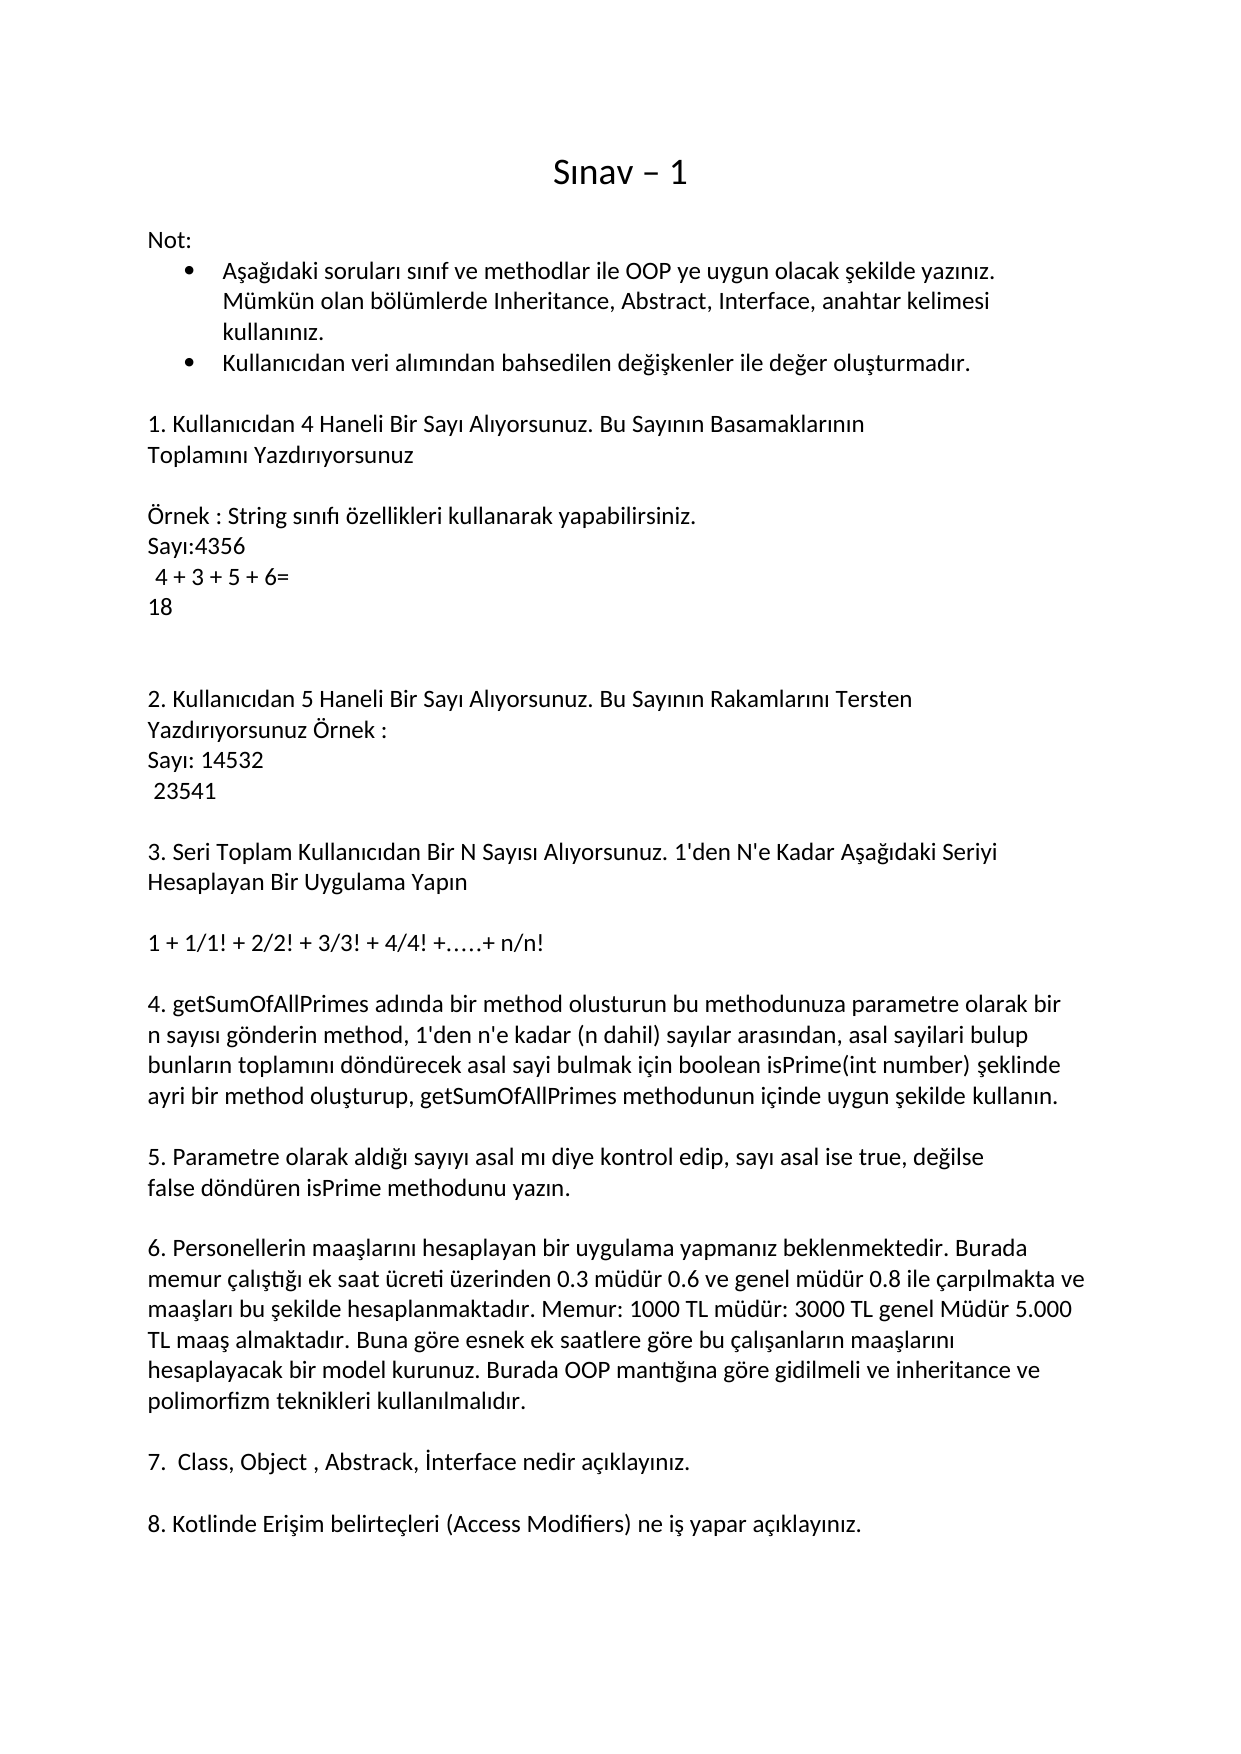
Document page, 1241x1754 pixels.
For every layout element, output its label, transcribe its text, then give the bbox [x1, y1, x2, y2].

text 4 + 3 + 5 + 6= 18 [147, 561, 300, 622]
text Not: [147, 224, 1105, 255]
title Sınav – 1 [551, 148, 690, 194]
list Kullanıcıdan veri alımından bahsedilen değişkenler ile değer oluşturmadır. [185, 346, 1105, 378]
list Aşağıdaki soruları sınıf ve methodlar ile OOP ye uygun olacak şekilde yazınız. Mümkün olan bölümlerde Inheritance, Abstract, Interface, anahtar kelimesi kullanınız. [185, 255, 1093, 346]
list Kullanıcıdan 5 Haneli Bir Sayı Alıyorsunuz. Bu Sayının Rakamlarını Tersten Yazdırıyorsunuz Örnek : [147, 683, 1070, 744]
list Personellerin maaşlarını hesaplayan bir uygulama yapmanız beklenmektedir. Burada memur çalıştığı ek saat ücreti üzerinden 0.3 müdür 0.6 ve genel müdür 0.8 ile çarpılmakta ve maaşları bu şekilde hesaplanmaktadır. Memur: 1000 TL müdür: 3000 TL genel Müdür 5.000 TL maaş almaktadır. Buna göre esnek ek saatlere göre bu çalışanların maaşlarını hesaplayacak bir model kurunuz. Burada OOP mantığına göre gidilmeli ve inheritance ve polimorfizm teknikleri kullanılmalıdır. [147, 1233, 1091, 1416]
text Sayı: 14532 [147, 744, 300, 775]
text 23541 [147, 775, 300, 806]
list Kotlinde Erişim belirteçleri (Access Modifiers) ne iş yapar açıklayınız. [147, 1508, 1105, 1538]
list Kullanıcıdan 4 Haneli Bir Sayı Alıyorsunuz. Bu Sayının Basamaklarının Toplamını Yazdırıyorsunuz [147, 408, 968, 469]
list Parametre olarak aldığı sayıyı asal mı diye kontrol edip, sayı asal ise true, değilse false döndüren isPrime methodunu yazın. [147, 1141, 1033, 1202]
text Sayı:4356 [147, 531, 300, 561]
list getSumOfAllPrimes adında bir method olusturun bu methodunuza parametre olarak bir n sayısı gönderin method, 1'den n'e kadar (n dahil) sayılar arasından, asal sayilari bulup bunların toplamını döndürecek asal sayi bulmak için boolean isPrime(int number) şeklinde ayri bir method oluşturup, getSumOfAllPrimes methodunun içinde uygun şekilde kullanın. [147, 989, 1078, 1111]
text 1 + 1/1! + 2/2! + 3/3! + 4/4! + + n/n! [147, 928, 1105, 958]
list Seri Toplam Kullanıcıdan Bir N Sayısı Alıyorsunuz. 1'den N'e Kadar Aşağıdaki Seriyi Hesaplayan Bir Uygulama Yapın [147, 836, 1000, 897]
list Class, Object , Abstrack, İnterface nedir açıklayınız. [147, 1446, 1105, 1477]
text Örnek : String sınıfı özellikleri kullanarak yapabilirsiniz. [147, 500, 1105, 531]
